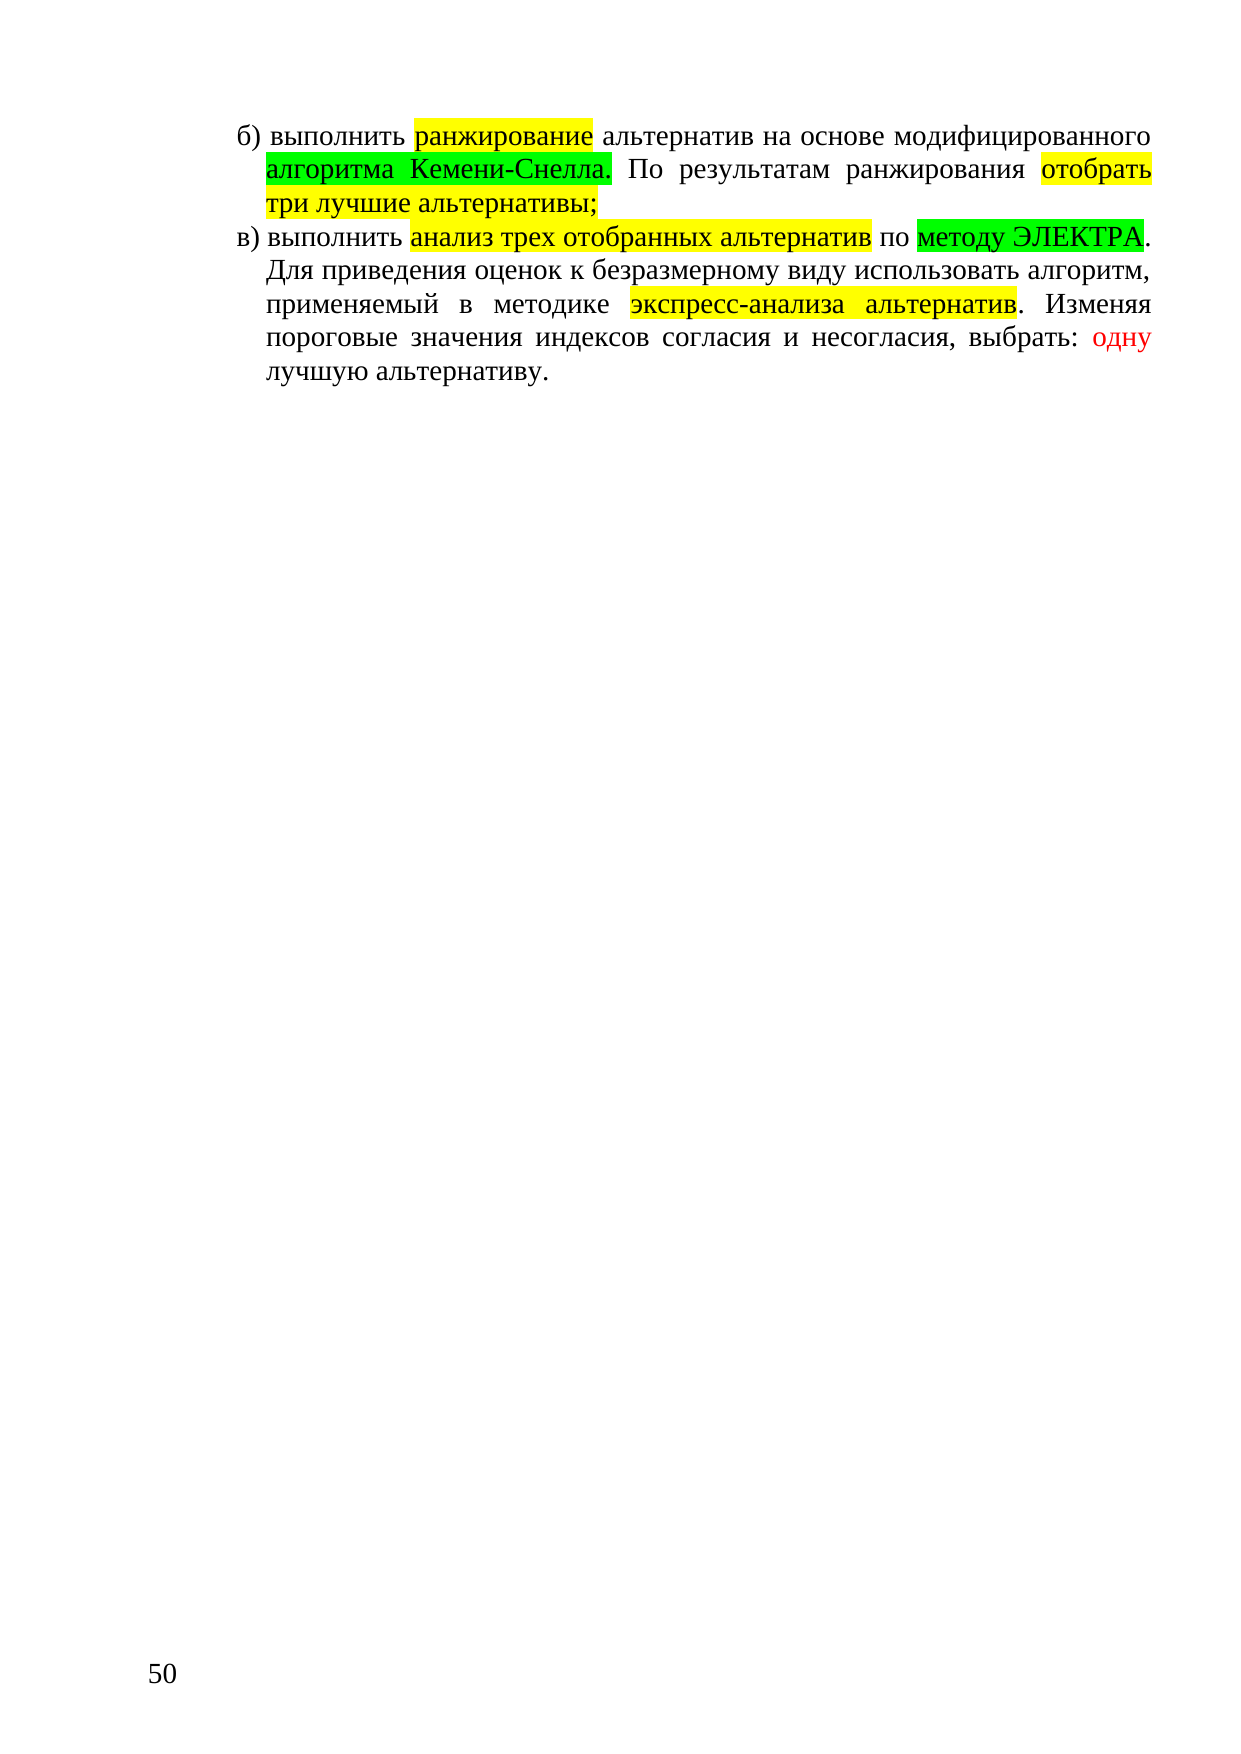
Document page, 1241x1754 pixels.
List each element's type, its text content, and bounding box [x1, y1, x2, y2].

text б) выполнить ранжирование альтернатив на основе модифицированного алгоритма Кемени-Снелла. По результатам ранжирования отобрать три лучшие альтернативы; [236, 118, 414, 219]
text в) выполнить анализ трех отобранных альтернатив по методу ЭЛЕКТРА. Для приведения оценок к безразмерному виду использовать алгоритм, применяемый в методике экспресс-анализа альтернатив. Изменяя пороговые значения индексов согласия и несогласия, выбрать: одну лучшую альтернативу. [236, 219, 1152, 386]
text б) выполнить ранжирование альтернатив на основе модифицированного алгоритма Кемени-Снелла. По результатам ранжирования отобрать три лучшие альтернативы; [593, 118, 1152, 219]
